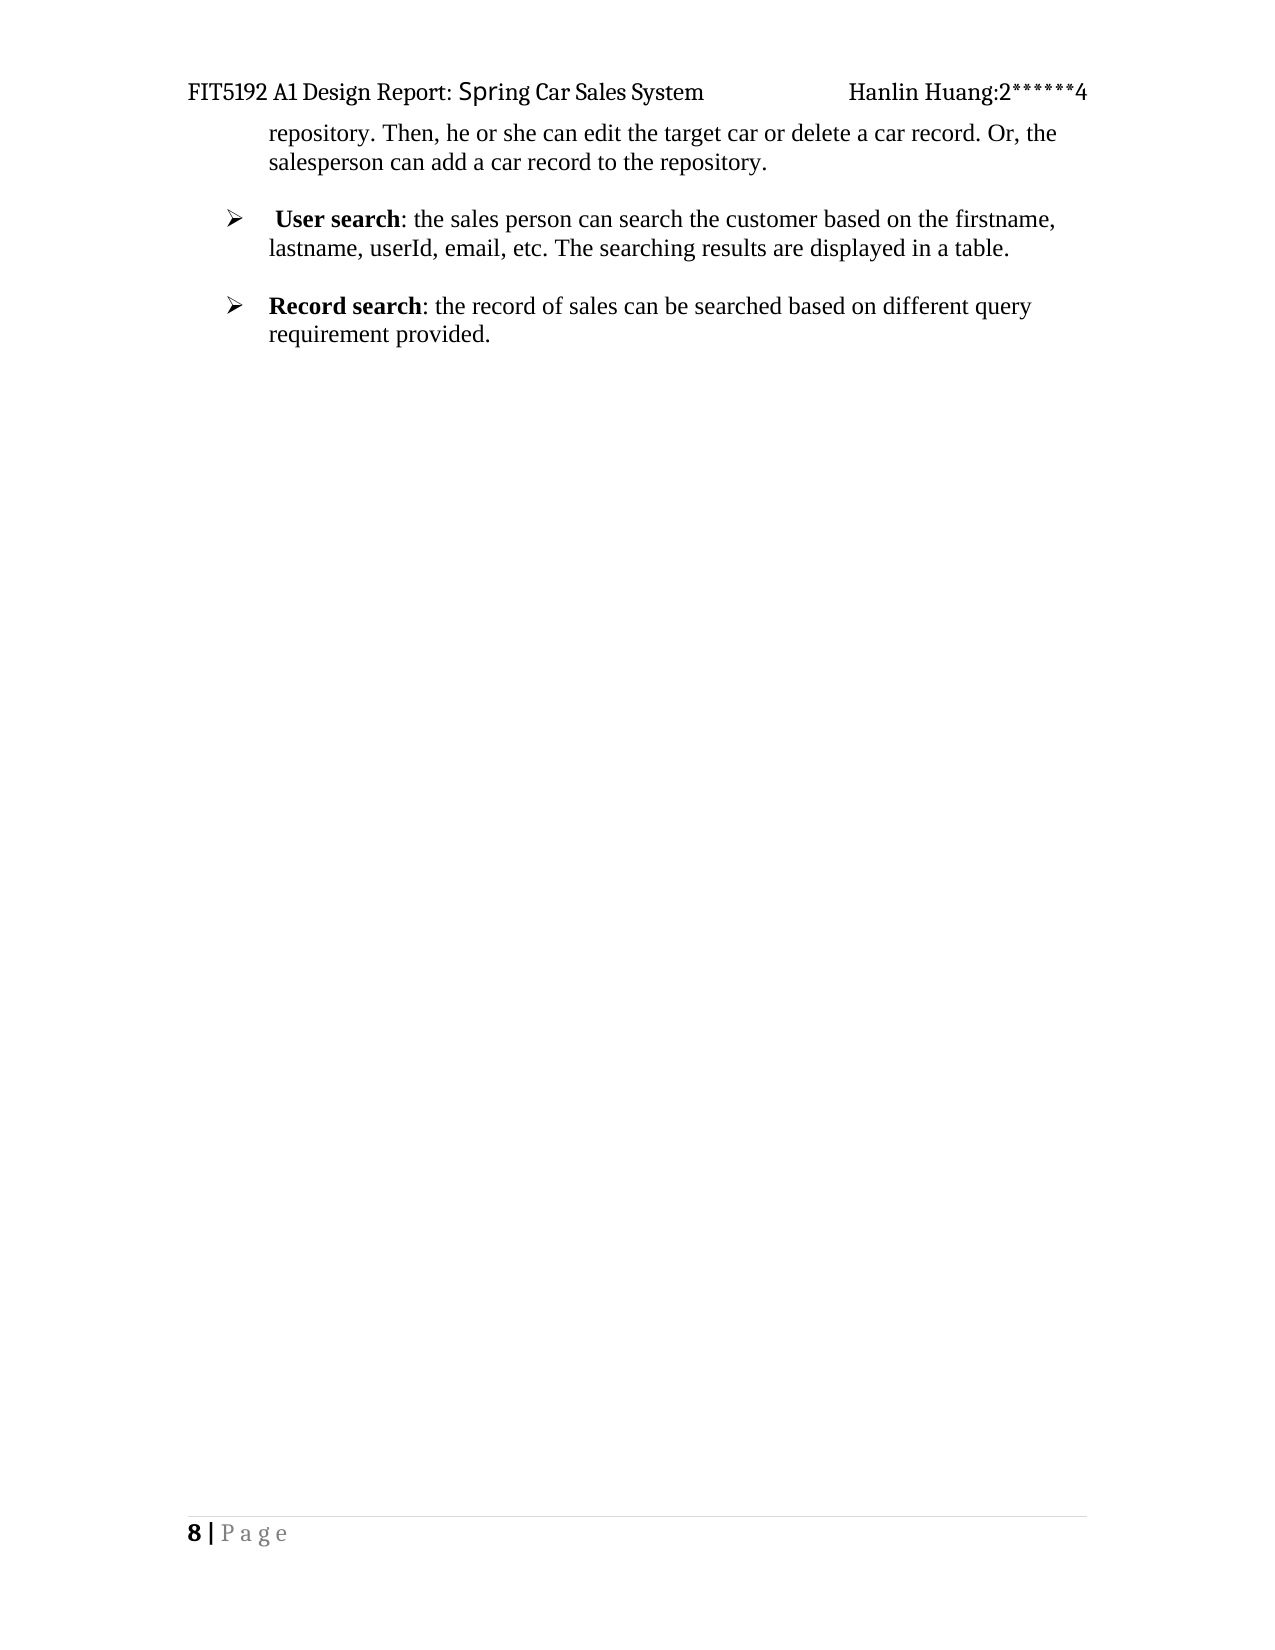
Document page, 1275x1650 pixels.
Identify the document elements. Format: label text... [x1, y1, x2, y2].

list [225, 118, 1087, 176]
list Record search: the record of sales can be searched based on different query requirement provided. [225, 291, 1087, 348]
list User search: the sales person can search the customer based on the firstname, lastname, userId, email, etc. The searching results are displayed in a table. [225, 204, 1087, 262]
